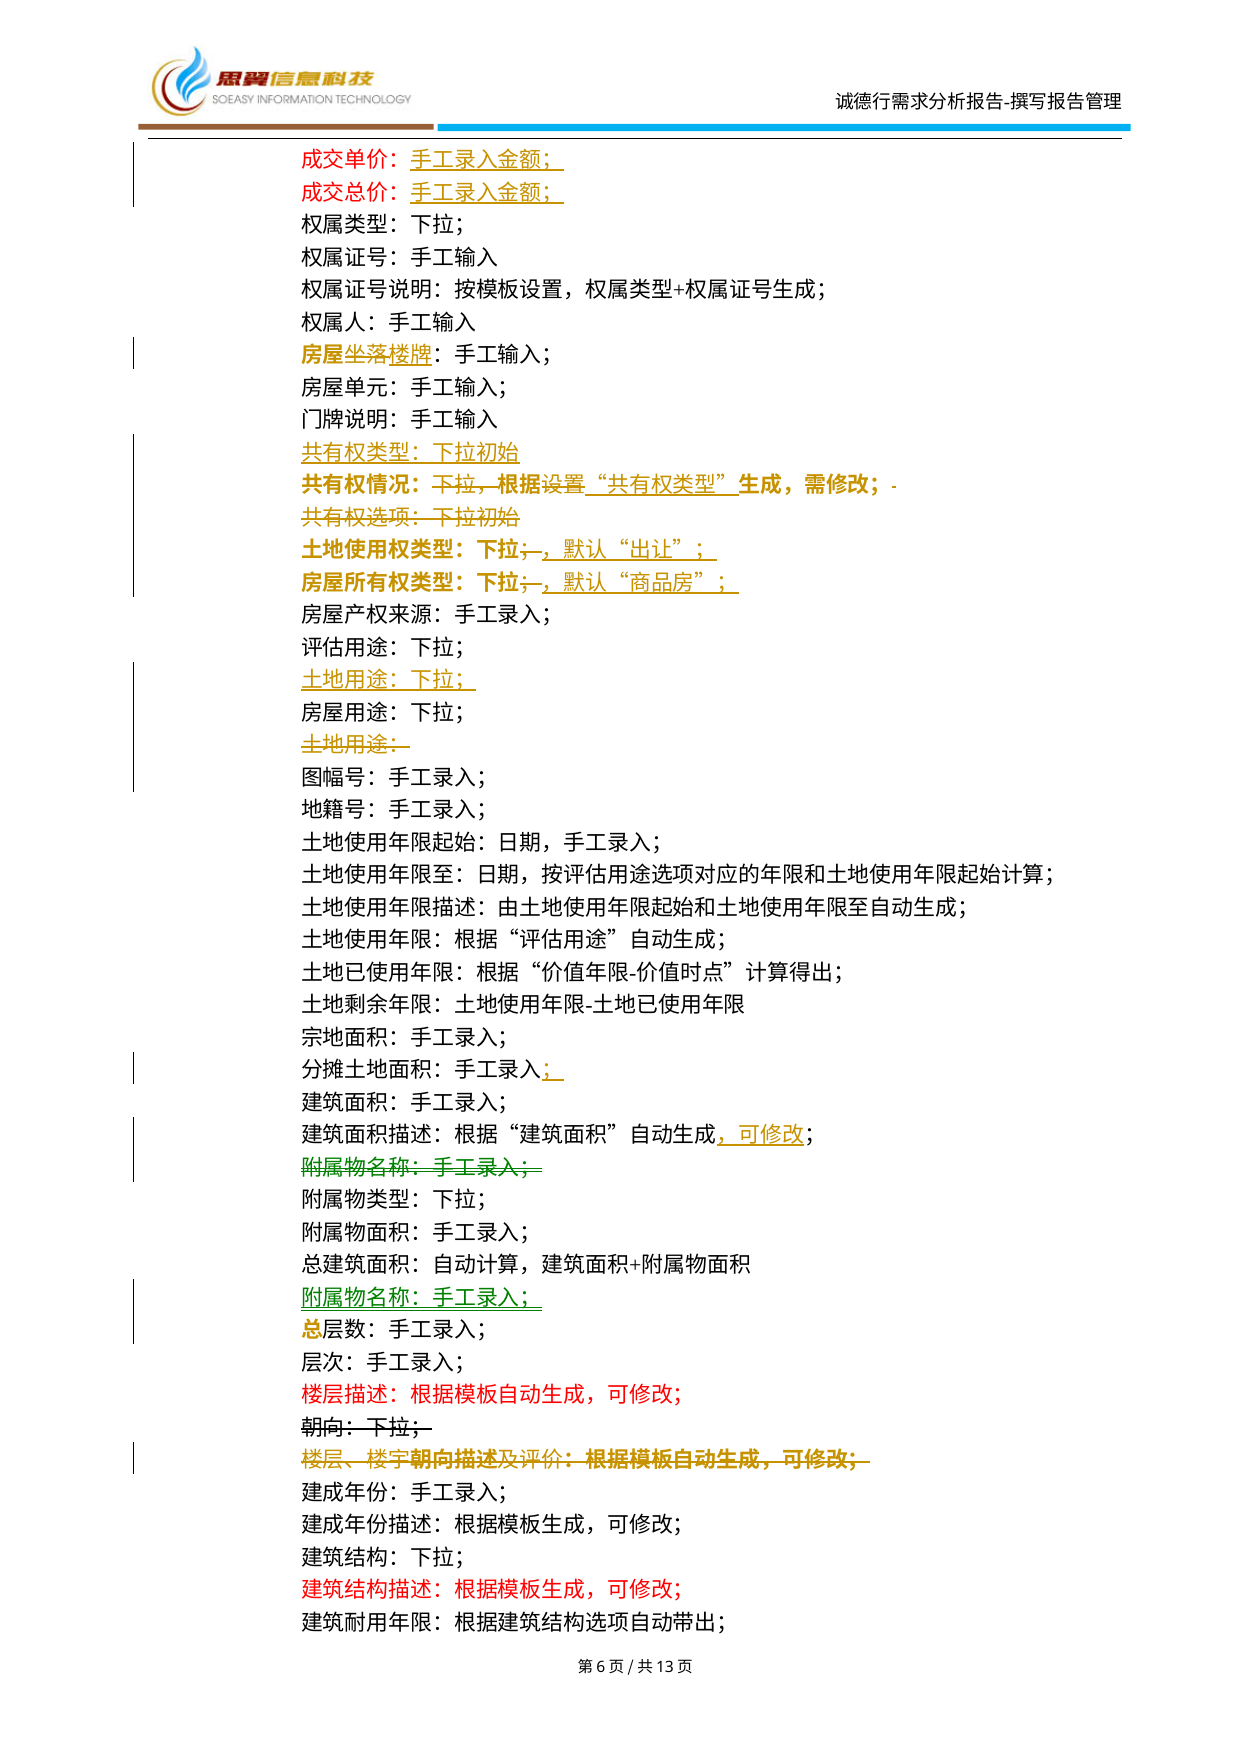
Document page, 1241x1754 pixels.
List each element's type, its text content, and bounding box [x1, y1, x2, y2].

text 门牌说明：手工输入 [301, 402, 1122, 434]
text 权属类型：下拉； [301, 207, 1122, 239]
text 评估用途：下拉； [301, 629, 1122, 662]
text 成交单价： [301, 142, 1122, 174]
text 土地使用年限至：日期，按评估用途选项对应的年限和土地使用年限起始计算； [301, 857, 1122, 889]
text 建成年份描述：根据模板生成，可修改； [301, 1507, 1122, 1539]
text 地籍号：手工录入； [301, 792, 1122, 824]
text 朝向：下拉； [301, 1409, 1122, 1442]
text 分摊土地面积：手工录入 [301, 1052, 1122, 1084]
text 附属物类型：下拉； [301, 1182, 1122, 1214]
text 图幅号：手工录入； [301, 759, 1122, 792]
text 土地剩余年限：土地使用年限-土地已使用年限 [301, 987, 1122, 1019]
text 土地使用年限起始：日期，手工录入； [301, 824, 1122, 857]
text 共有权情况：根据生成，需修改； [301, 467, 1122, 499]
text 建筑结构：下拉； [301, 1539, 1122, 1572]
text 权属证号：手工输入 [301, 239, 1122, 272]
text 土地使用年限描述：由土地使用年限起始和土地使用年限至自动生成； [301, 889, 1122, 922]
text 房屋单元：手工输入； [301, 369, 1122, 402]
text 房屋：手工输入； [301, 337, 1122, 369]
text 建筑结构描述：根据模板生成，可修改； [301, 1572, 1122, 1604]
text 宗地面积：手工录入； [301, 1019, 1122, 1052]
text 建成年份：手工录入； [301, 1474, 1122, 1507]
text 建筑面积：手工录入； [301, 1084, 1122, 1117]
picture [147, 45, 415, 120]
text 附属物面积：手工录入； [301, 1214, 1122, 1247]
text 建筑面积描述：根据“建筑面积”自动生成； [301, 1117, 1122, 1149]
text 土地使用年限：根据“评估用途”自动生成； [301, 922, 1122, 954]
text 房屋所有权类型：下拉 [301, 564, 1122, 597]
text 土地使用权类型：下拉 [301, 532, 1122, 564]
text 成交总价： [301, 174, 1122, 207]
text 总层数：手工录入； [301, 1312, 1122, 1344]
text 建筑耐用年限：根据建筑结构选项自动带出； [301, 1604, 1122, 1637]
text 总建筑面积：自动计算，建筑面积+附属物面积 [301, 1247, 1122, 1279]
text 层次：手工录入； [301, 1344, 1122, 1377]
text 土地已使用年限：根据“价值年限-价值时点”计算得出； [301, 954, 1122, 987]
text 朝向描述：根据模板自动生成，可修改； [301, 1442, 1122, 1474]
text 权属证号说明：按模板设置，权属类型+权属证号生成； [301, 272, 1122, 304]
text 房屋用途：下拉； [301, 694, 1122, 727]
text 楼层描述：根据模板自动生成，可修改； [301, 1377, 1122, 1409]
text 房屋产权来源：手工录入； [301, 597, 1122, 629]
text 权属人：手工输入 [301, 304, 1122, 337]
